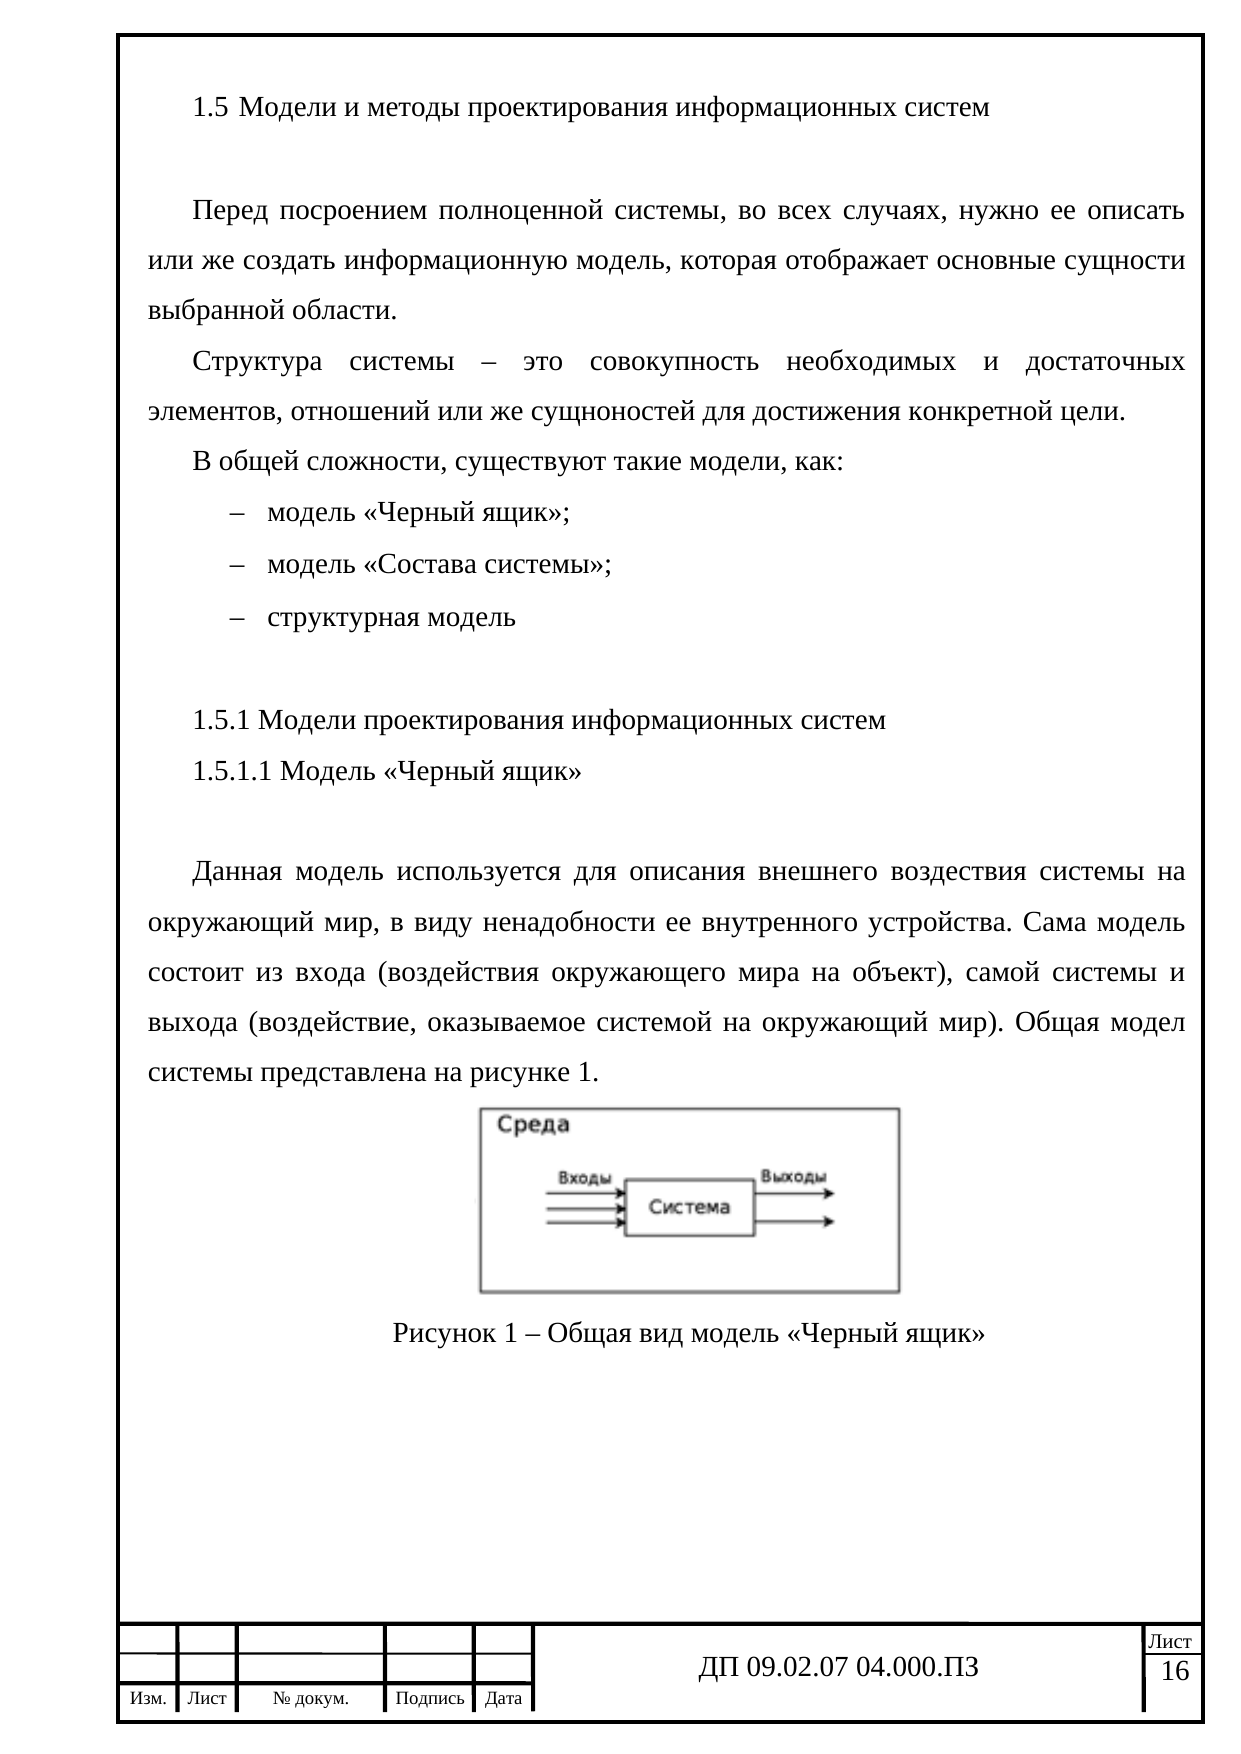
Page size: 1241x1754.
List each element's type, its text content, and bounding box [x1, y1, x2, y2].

picture [474, 1105, 904, 1299]
list структурная модель [229, 599, 1187, 633]
text Данная модель используется для описания внешнего воздествия системы на окружающий мир, в виду ненадобности ее внутренного устройства. Сама модель состоит из входа (воздействия окружающего мира на объект), самой системы и выхода (воздействие, оказываемое системой на окружающий мир). Общая модел системы представлена на рисунке 1. [148, 853, 1187, 1088]
list модель «Состава системы»; [229, 546, 1187, 580]
text В общей сложности, существуют такие модели, как: [148, 443, 1187, 477]
text Перед посроением полноценной системы, во всех случаях, нужно ее описать или же создать информационную модель, которая отображает основные сущности выбранной области. [148, 192, 1187, 326]
text Рисунок 1 – Общая вид модель «Черный ящик» [148, 1315, 1187, 1349]
text 1.5.1 Модели проектирования информационных систем [148, 702, 1187, 736]
text 1.5.1.1 Модель «Черный ящик» [148, 753, 1187, 786]
list Модели и методы проектирования информационных систем [192, 89, 1187, 122]
text Структура системы – это совокупность необходимых и достаточных элементов, отношений или же сущноностей для достижения конкретной цели. [148, 343, 1187, 427]
list модель «Черный ящик»; [229, 494, 1187, 527]
